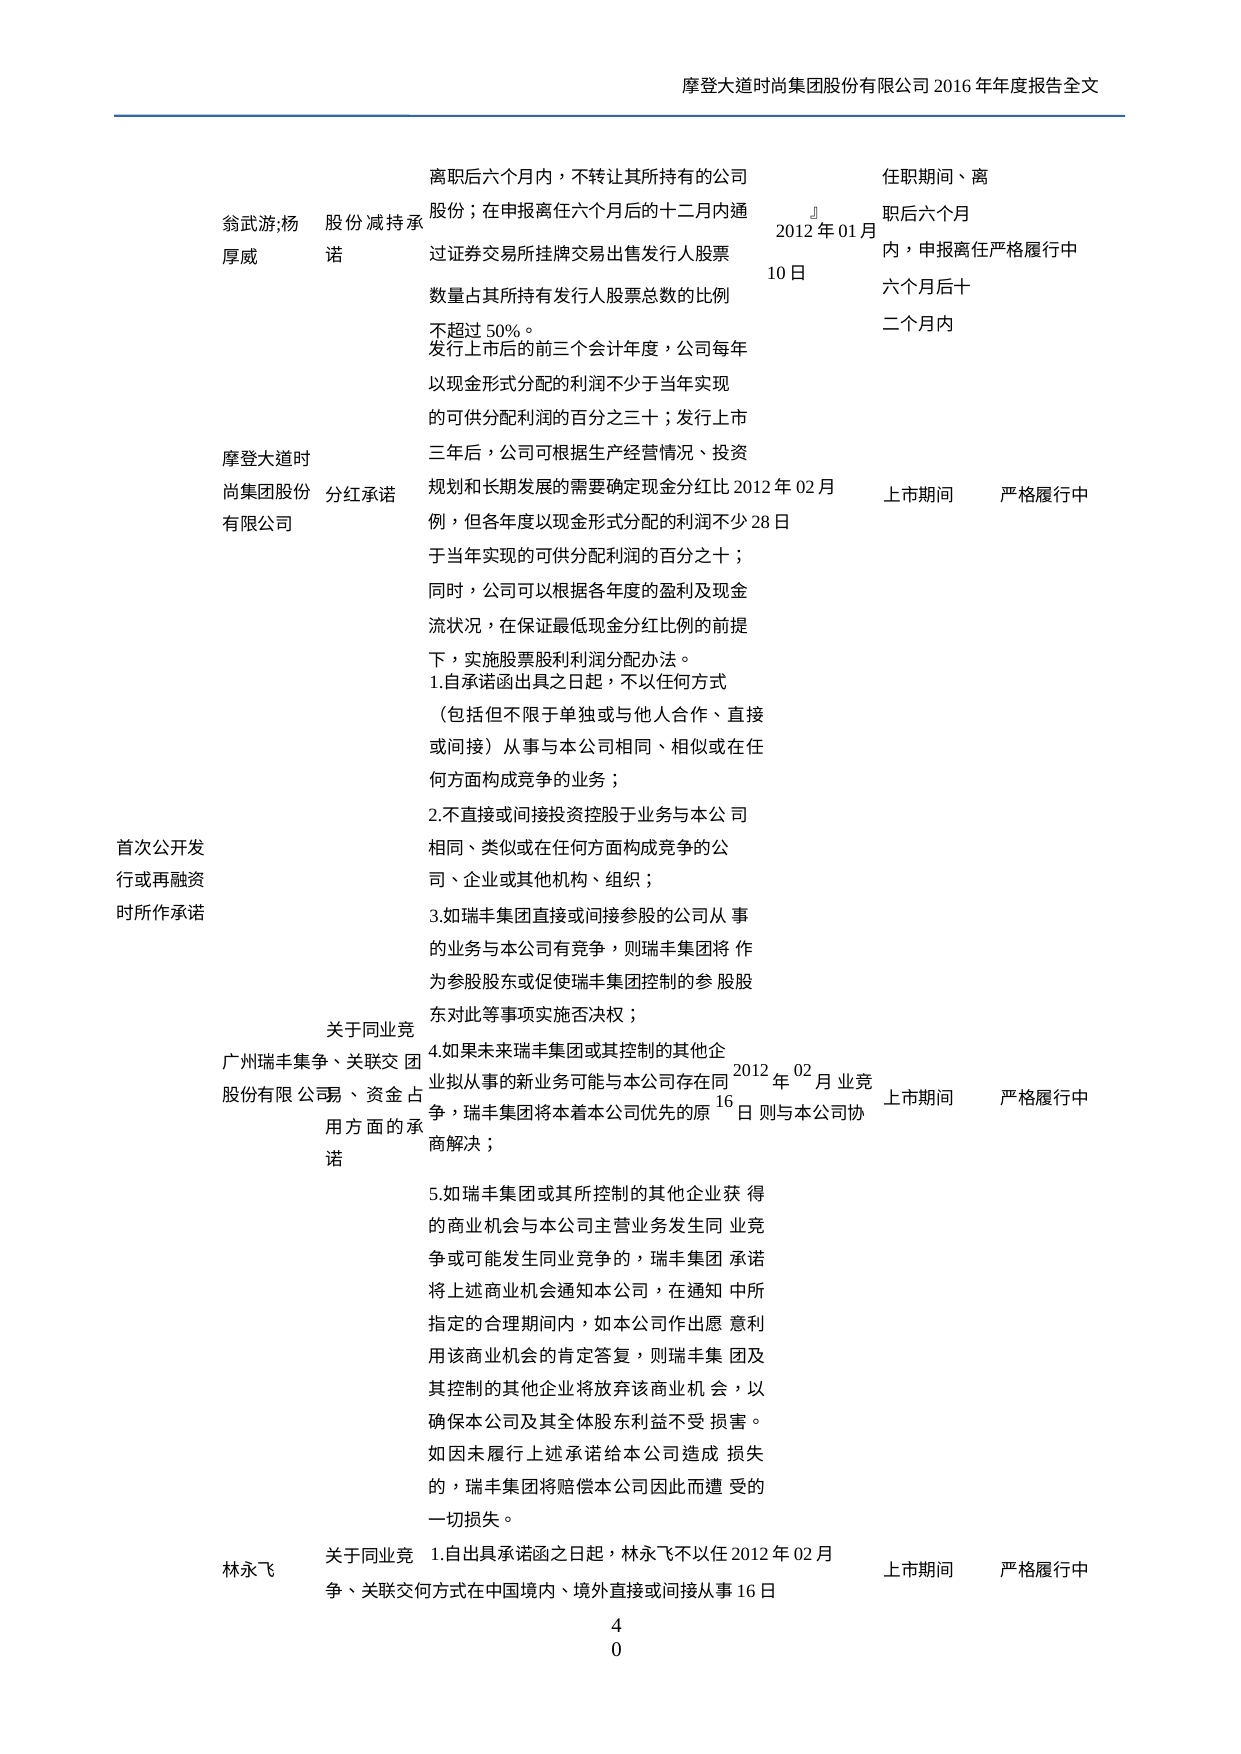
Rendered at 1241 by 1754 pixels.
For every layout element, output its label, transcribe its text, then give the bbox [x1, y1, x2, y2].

text 数量占其所持有发行人股票总数的比例 [429, 283, 878, 308]
text 上市期间 严格履行中 [883, 1558, 1098, 1582]
text 业拟从事的新业务可能与本公司存在同2012年02月 业竞争，瑞丰集团将本着本公司优先的原16日 则与本公司协商解决； [428, 1064, 878, 1157]
text 上市期间 严格履行中 [883, 1085, 1098, 1109]
text 不超过50%。 [429, 318, 878, 336]
text 关于同业竞 [326, 1544, 813, 1568]
text 内，申报离任严格履行中 [883, 238, 1098, 262]
text 规划和长期发展的需要确定现金分红比2012年02月 [429, 475, 878, 499]
text 1.自出具承诺函之日起，林永飞不以任2012年02月 [430, 1542, 878, 1566]
text 于当年实现的可供分配利润的百分之十； [429, 544, 878, 568]
text 的可供分配利润的百分之三十；发行上市 [429, 406, 878, 430]
text 下，实施股票股利利润分配办法。 [429, 648, 878, 672]
text 摩登大道时 尚集团股份 有限公司 [222, 440, 320, 537]
text 1.自承诺函出具之日起，不以任何方式 [429, 662, 765, 695]
text 易、资金占 用方面的承 诺 [326, 1075, 424, 1172]
text 2012年01月 [429, 223, 878, 241]
text 2.不直接或间接投资控股于业务与本公 司相同、类似或在任何方面构成竞争的公 司、企业或其他机构、组织； [428, 795, 764, 893]
text 流状况，在保证最低现金分红比例的前提 [429, 613, 878, 637]
text 股份；在申报离任六个月后的十二月内通 』 [429, 199, 878, 223]
text 10日 [767, 265, 878, 283]
text 争、关联交何方式在中国境内、境外直接或间接从事16日 [326, 1578, 813, 1603]
text 关于同业竞 广州瑞丰集争、关联交 团股份有限 公司 [222, 1010, 424, 1108]
text 翁武游;杨 厚威 [223, 205, 307, 270]
text 发行上市后的前三个会计年度，公司每年 [429, 336, 878, 361]
text （包括但不限于单独或与他人合作、直接 或间接）从事与本公司相同、相似或在任 何方面构成竞争的业务； [429, 695, 765, 793]
text 例，但各年度以现金形式分配的利润不少28日 [429, 509, 878, 533]
text 分红承诺 [326, 483, 404, 507]
text 任职期间、离 [883, 164, 1098, 188]
text 以现金形式分配的利润不少于当年实现 [429, 371, 878, 395]
text 3.如瑞丰集团直接或间接参股的公司从 事的业务与本公司有竞争，则瑞丰集团将 作为参股股东或促使瑞丰集团控制的参 股股东对此等事项实施否决权； [429, 897, 765, 1028]
text 首次公开发 行或再融资 时所作承诺 [117, 828, 222, 926]
text 过证券交易所挂牌交易出售发行人股票 [429, 241, 878, 265]
text 同时，公司可以根据各年度的盈利及现金 [429, 578, 878, 603]
text 4.如果未来瑞丰集团或其控制的其他企 [428, 1033, 878, 1064]
text 六个月后十 [883, 274, 1098, 298]
text 离职后六个月内，不转让其所持有的公司 [429, 164, 878, 188]
text 股份减持承 诺 [326, 204, 424, 268]
text 职后六个月 [883, 201, 1098, 225]
text 三年后，公司可根据生产经营情况、投资 [429, 440, 878, 464]
text 二个月内 [883, 311, 1098, 335]
text 上市期间 严格履行中 [883, 483, 1098, 507]
text 5.如瑞丰集团或其所控制的其他企业获 得的商业机会与本公司主营业务发生同 业竞争或可能发生同业竞争的，瑞丰集团 承诺将上述商业机会通知本公司，在通知 中所指定的合理期间内，如本公司作出愿 意利用该商业机会的肯定答复，则瑞丰集 团及其控制的其他企业将放弃该商业机 会，以确保本公司及其全体股东利益不受 损害。如因未履行上述承诺给本公司造成 损失的，瑞丰集团将赔偿本公司因此而遭 受的一切损失。 [429, 1174, 765, 1532]
text 林永飞 [222, 1558, 283, 1582]
